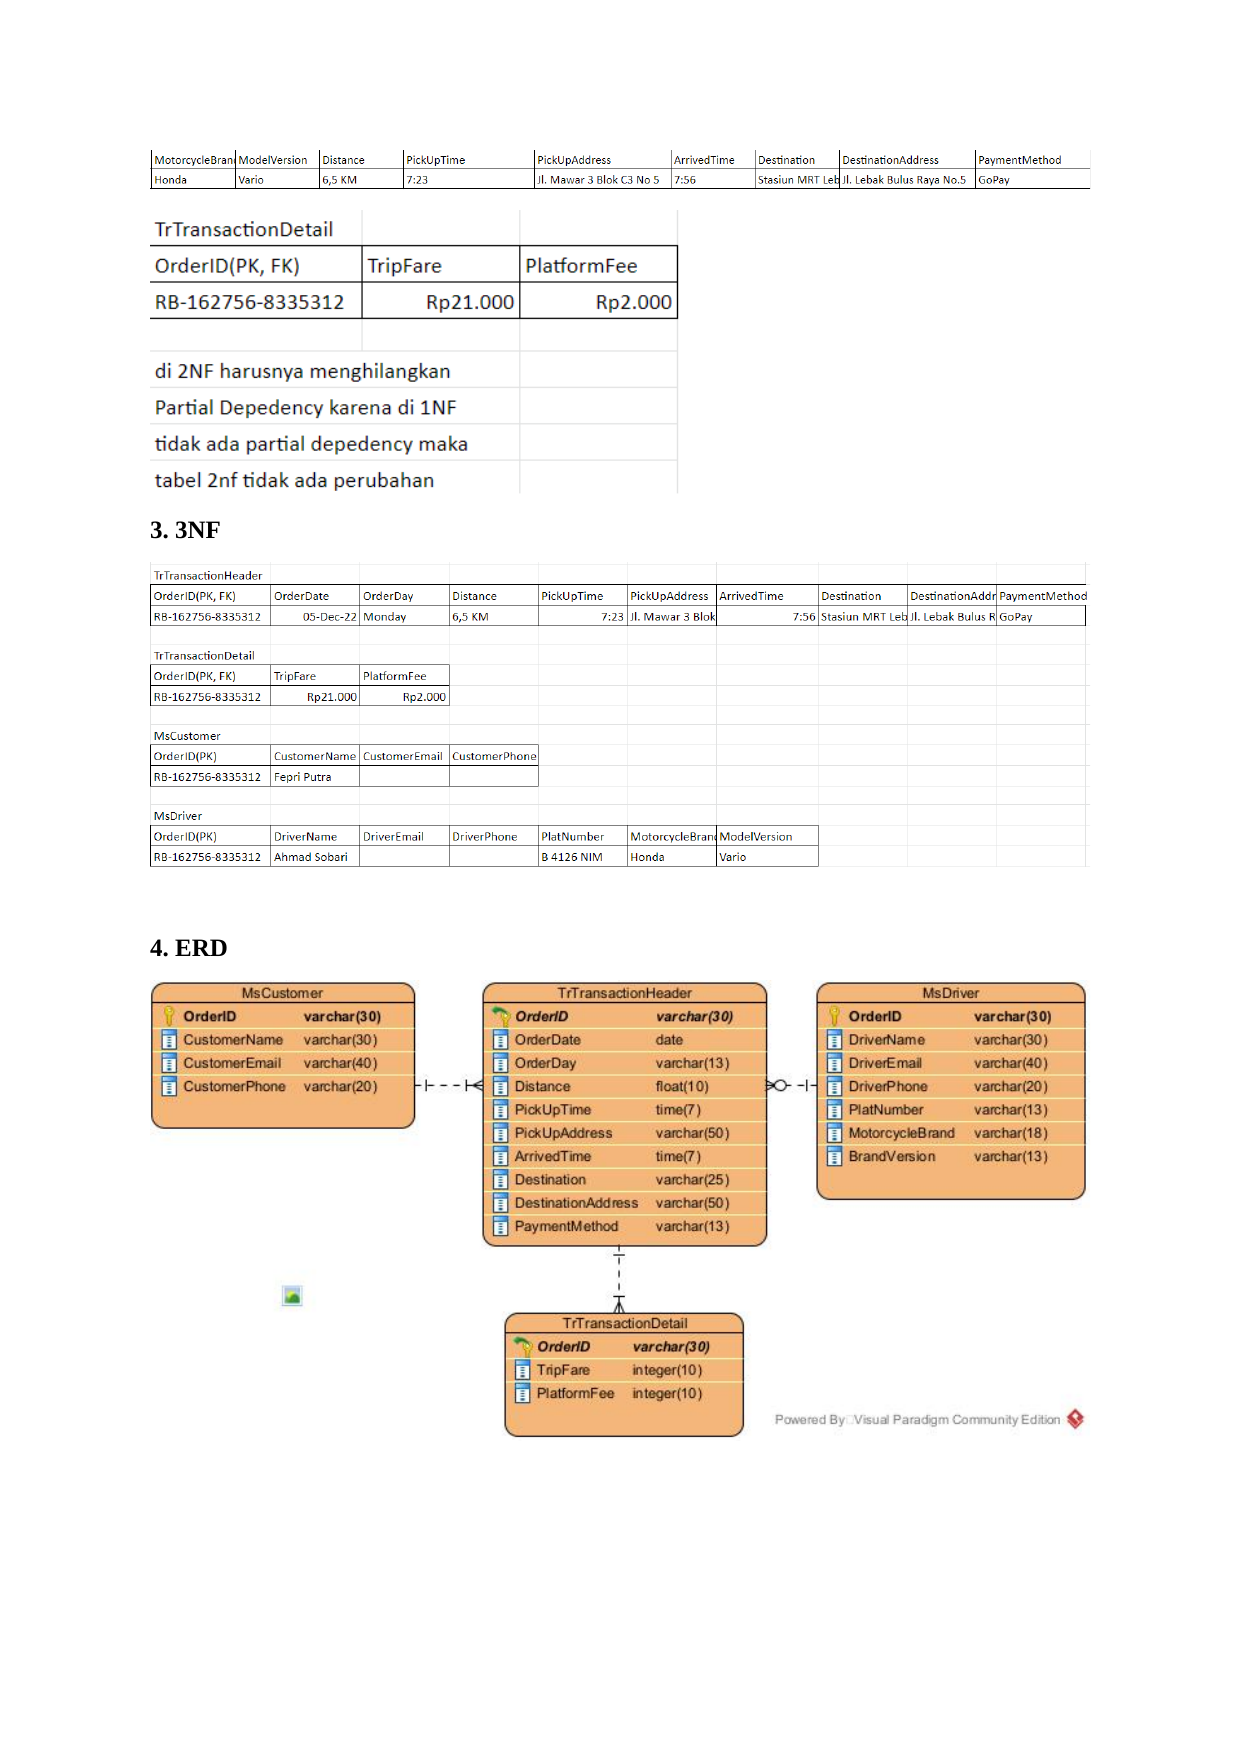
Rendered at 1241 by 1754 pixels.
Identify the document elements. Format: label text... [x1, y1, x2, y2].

picture [150, 150, 1091, 192]
text 3. 3NF [150, 515, 1090, 543]
text 4. ERD [150, 933, 1090, 961]
picture [150, 210, 682, 496]
picture [150, 562, 1091, 867]
picture [150, 980, 1091, 1441]
